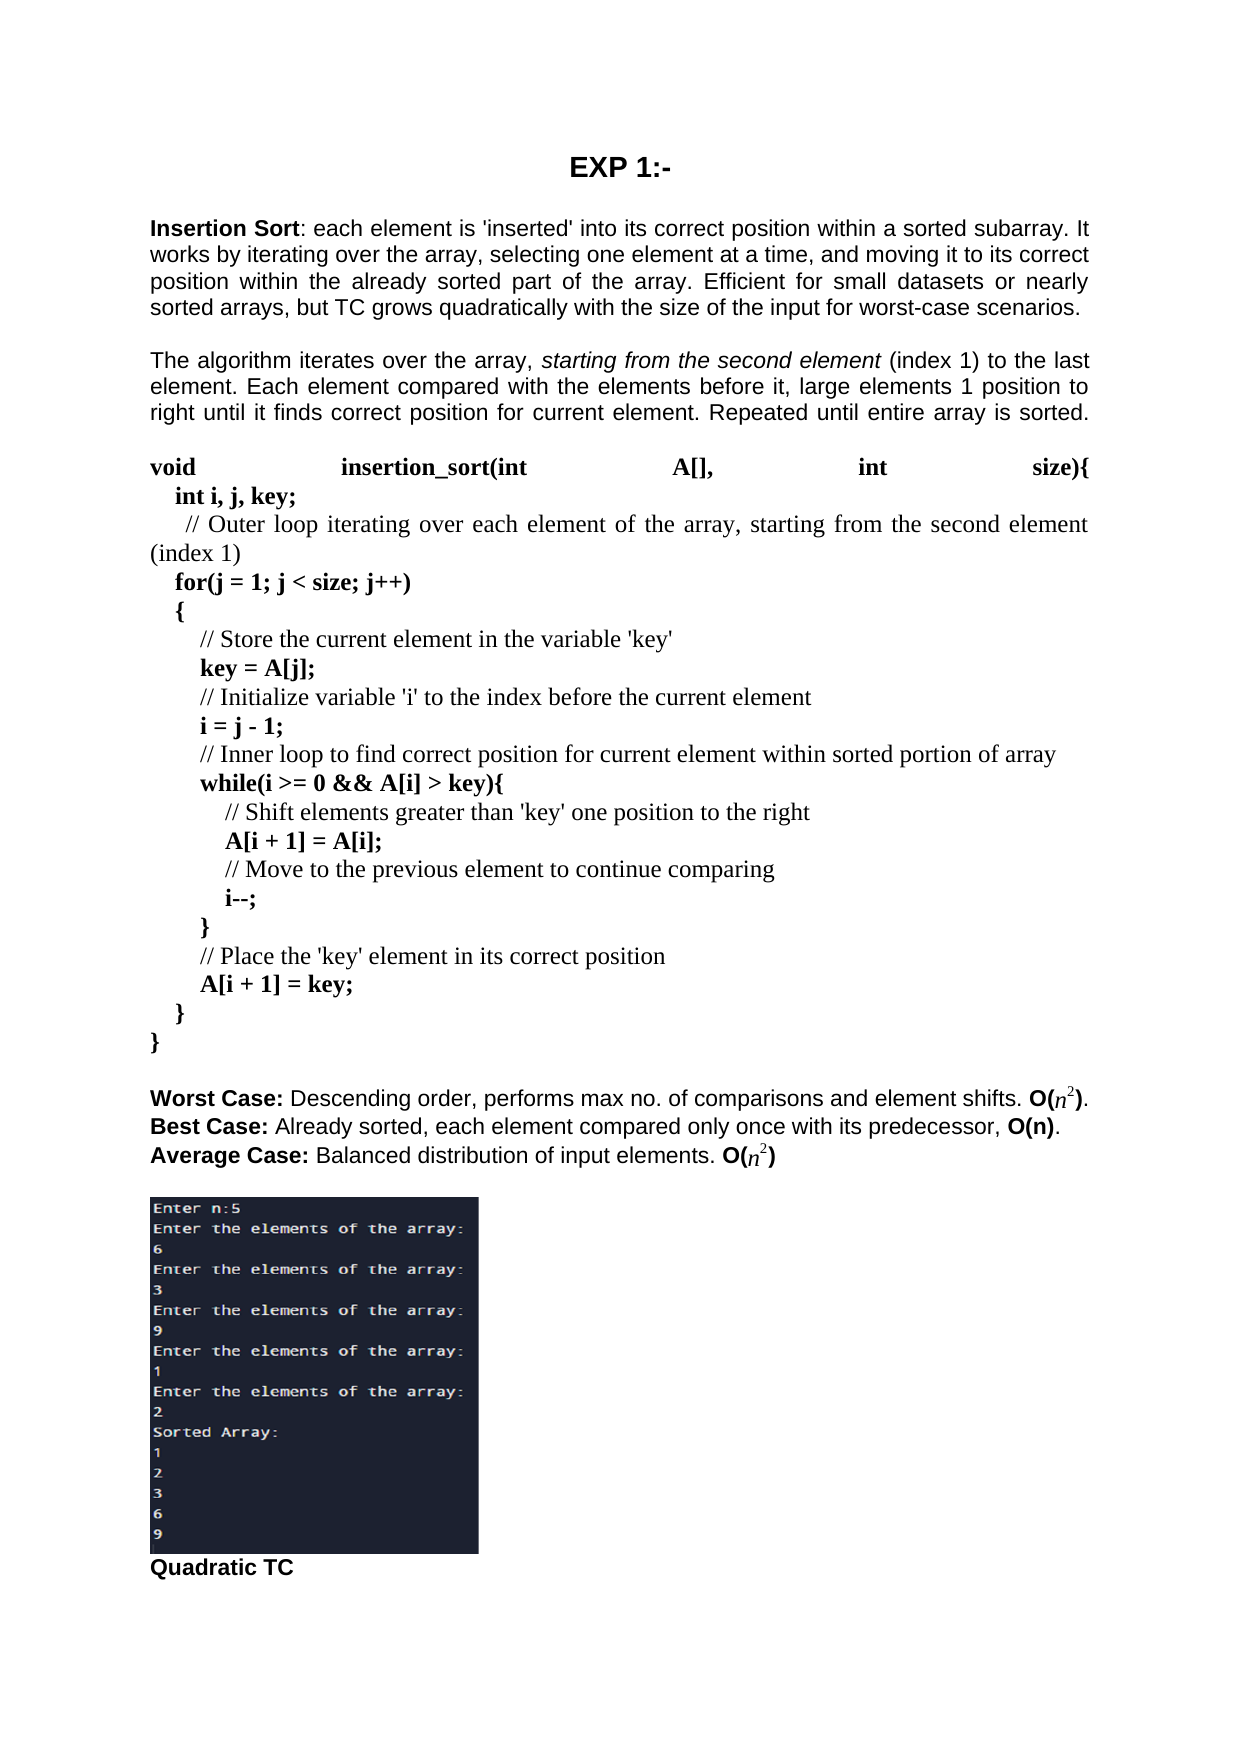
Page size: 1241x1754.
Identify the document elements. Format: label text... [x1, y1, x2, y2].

text key = A[j]; [150, 653, 1090, 682]
text while(i >= 0 && A[i] > key){ [150, 768, 1090, 797]
text void insertion_sort(int A[], int size){ int i, j, key; [150, 452, 1090, 509]
text for(j = 1; j < size; j++) [150, 567, 1090, 596]
text { [150, 596, 1090, 624]
text // Store the current element in the variable 'key' [150, 624, 1090, 653]
text // Inner loop to find correct position for current element within sorted portion of array [150, 739, 1090, 768]
text // Initialize variable 'i' to the index before the current element [150, 682, 1090, 711]
text // Move to the previous element to continue comparing [150, 854, 1090, 883]
text A[i + 1] = key; [150, 969, 1090, 998]
picture [150, 1197, 479, 1554]
text A[i + 1] = A[i]; [150, 826, 1090, 854]
text // Outer loop iterating over each element of the array, starting from the second element (index 1) [150, 509, 1090, 567]
text i--; [150, 883, 1090, 912]
text EXP 1:- [150, 150, 1090, 183]
text } [150, 1027, 1090, 1056]
text Quadratic TC [150, 1554, 1090, 1580]
text i = j - 1; [150, 711, 1090, 739]
text } [150, 912, 1090, 941]
text // Shift elements greater than 'key' one position to the right [150, 797, 1090, 826]
text Average Case: Balanced distribution of input elements. O() [150, 1140, 1090, 1171]
text Best Case: Already sorted, each element compared only once with its predecessor, O(n). [150, 1113, 1090, 1140]
text Worst Case: Descending order, performs max no. of comparisons and element shifts. O(). [150, 1082, 1090, 1113]
text The algorithm iterates over the array, starting from the second element (index 1) to the last element. Each element compared with the elements before it, large elements 1 position to right until it finds correct position for current element. Repeated until entire array is sorted. [150, 320, 1090, 452]
text // Place the 'key' element in its correct position [150, 941, 1090, 969]
text Insertion Sort: each element is 'inserted' into its correct position within a sorted subarray. It works by iterating over the array, selecting one element at a time, and moving it to its correct position within the already sorted part of the array. Efficient for small datasets or nearly sorted arrays, but TC grows quadratically with the size of the input for worst-case scenarios. [150, 215, 1090, 320]
text } [150, 998, 1090, 1027]
